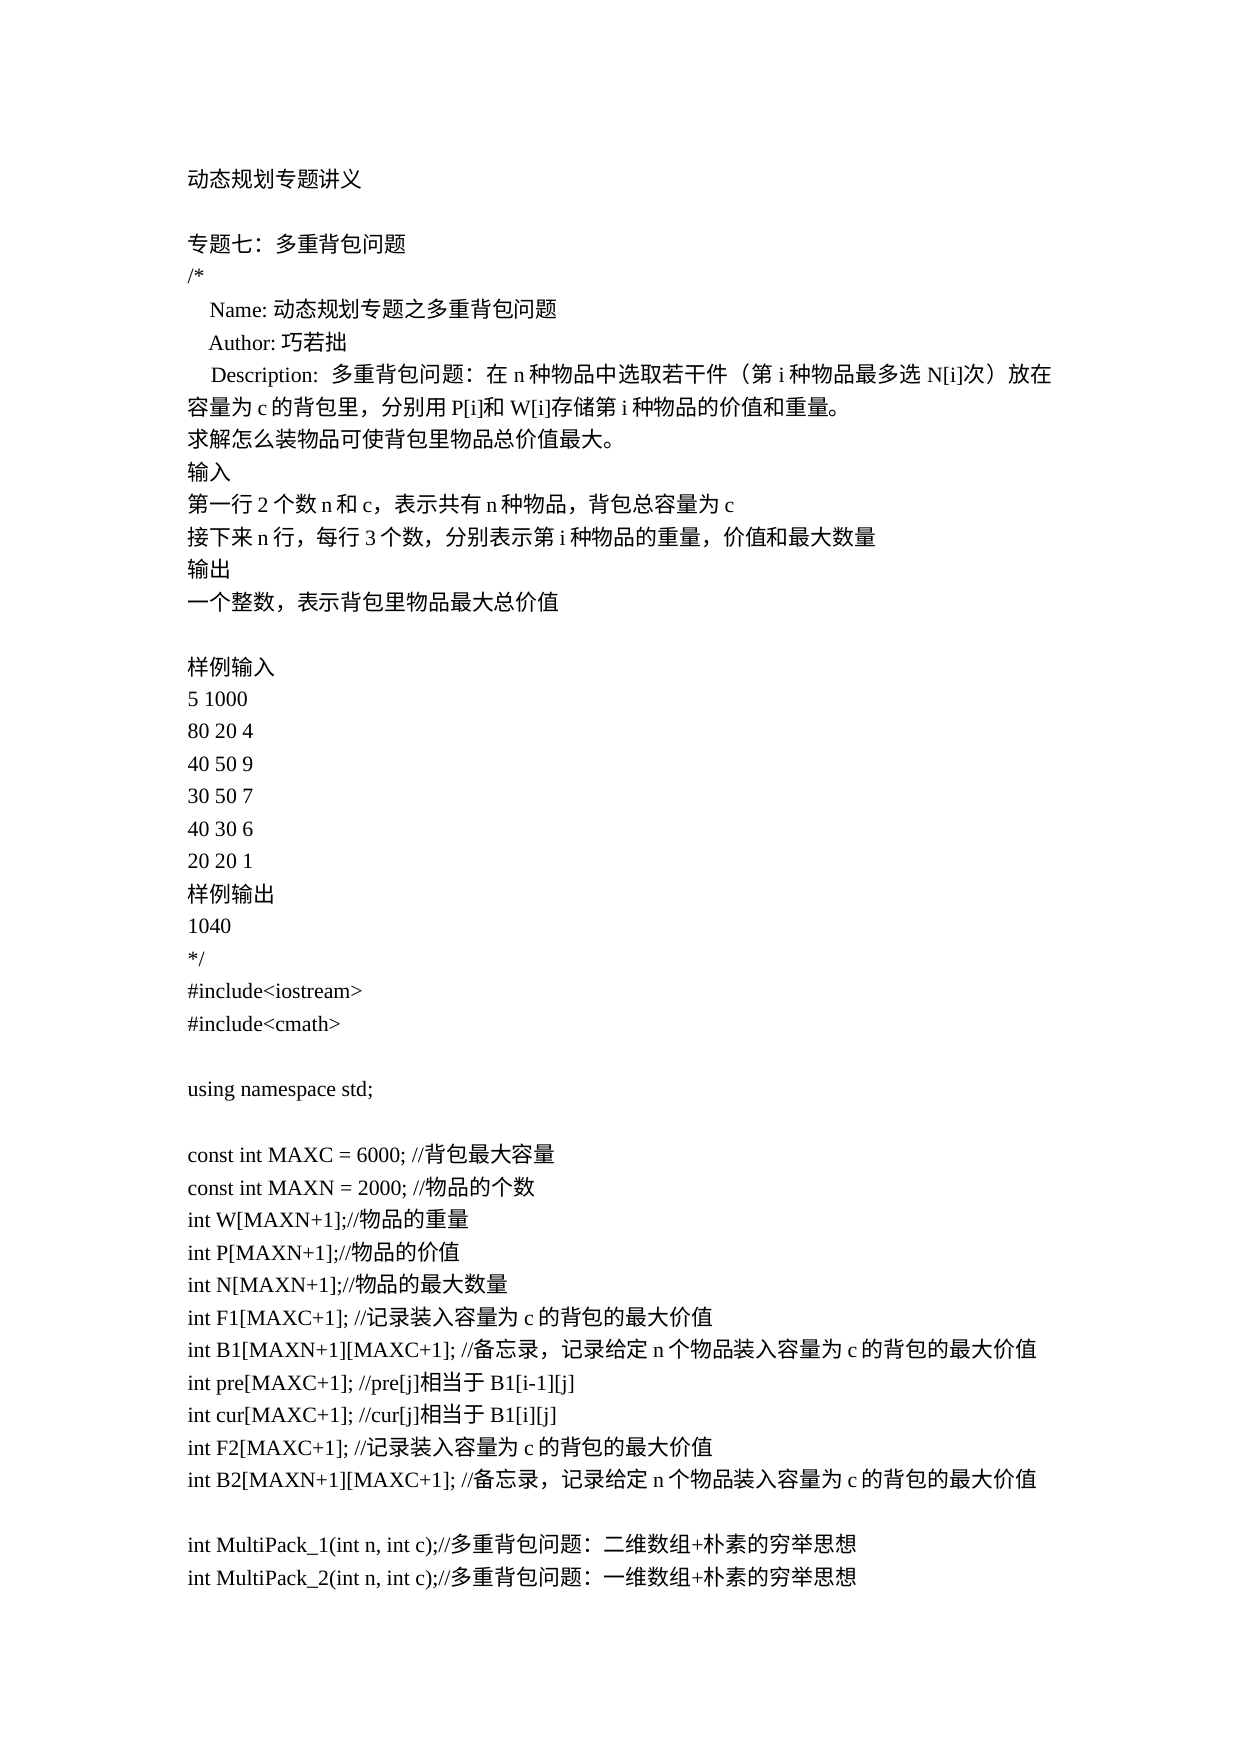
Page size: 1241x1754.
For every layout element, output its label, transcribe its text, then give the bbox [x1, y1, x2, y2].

text using namespace std; [187, 1072, 1053, 1104]
text 20 20 1 [187, 844, 1053, 877]
text Name: 动态规划专题之多重背包问题 [187, 292, 1053, 324]
text 接下来n行，每行3个数，分别表示第i种物品的重量，价值和最大数量 [187, 519, 1053, 552]
text int N[MAXN+1];//物品的最大数量 [187, 1267, 1053, 1299]
text 40 50 9 [187, 747, 1053, 779]
text int MultiPack_2(int n, int c);//多重背包问题：一维数组+朴素的穷举思想 [187, 1559, 1053, 1592]
text 5 1000 [187, 682, 1053, 714]
text #include<iostream> [187, 974, 1053, 1007]
text /* [187, 259, 1053, 292]
text 专题七：多重背包问题 [187, 227, 1053, 259]
text const int MAXC = 6000; //背包最大容量 [187, 1137, 1053, 1169]
text 输入 [187, 454, 1053, 487]
text 动态规划专题讲义 [187, 162, 1053, 194]
text #include<cmath> [187, 1007, 1053, 1039]
text int pre[MAXC+1]; //pre[j]相当于B1[i-1][j] [187, 1364, 1053, 1397]
text Description: 多重背包问题：在n种物品中选取若干件（第i种物品最多选N[i]次）放在容量为c的背包里，分别用P[i]和W[i]存储第i种物品的价值和重量。 [187, 357, 1053, 422]
text */ [187, 942, 1053, 974]
text 80 20 4 [187, 714, 1053, 747]
text int MultiPack_1(int n, int c);//多重背包问题：二维数组+朴素的穷举思想 [187, 1527, 1053, 1559]
text 40 30 6 [187, 812, 1053, 844]
text int W[MAXN+1];//物品的重量 [187, 1202, 1053, 1234]
text int P[MAXN+1];//物品的价值 [187, 1234, 1053, 1267]
text 30 50 7 [187, 779, 1053, 812]
text const int MAXN = 2000; //物品的个数 [187, 1169, 1053, 1202]
text int cur[MAXC+1]; //cur[j]相当于B1[i][j] [187, 1397, 1053, 1429]
text 一个整数，表示背包里物品最大总价值 [187, 584, 1053, 617]
text int B1[MAXN+1][MAXC+1]; //备忘录，记录给定n个物品装入容量为c的背包的最大价值 [187, 1332, 1053, 1364]
text 求解怎么装物品可使背包里物品总价值最大。 [187, 422, 1053, 454]
text 输出 [187, 552, 1053, 584]
text int F2[MAXC+1]; //记录装入容量为c的背包的最大价值 [187, 1429, 1053, 1462]
text Author: 巧若拙 [187, 324, 1053, 357]
text 1040 [187, 909, 1053, 942]
text int B2[MAXN+1][MAXC+1]; //备忘录，记录给定n个物品装入容量为c的背包的最大价值 [187, 1462, 1053, 1494]
text int F1[MAXC+1]; //记录装入容量为c的背包的最大价值 [187, 1299, 1053, 1332]
text 样例输入 [187, 649, 1053, 682]
text 第一行2个数n和c，表示共有n种物品，背包总容量为c [187, 487, 1053, 519]
text 样例输出 [187, 877, 1053, 909]
